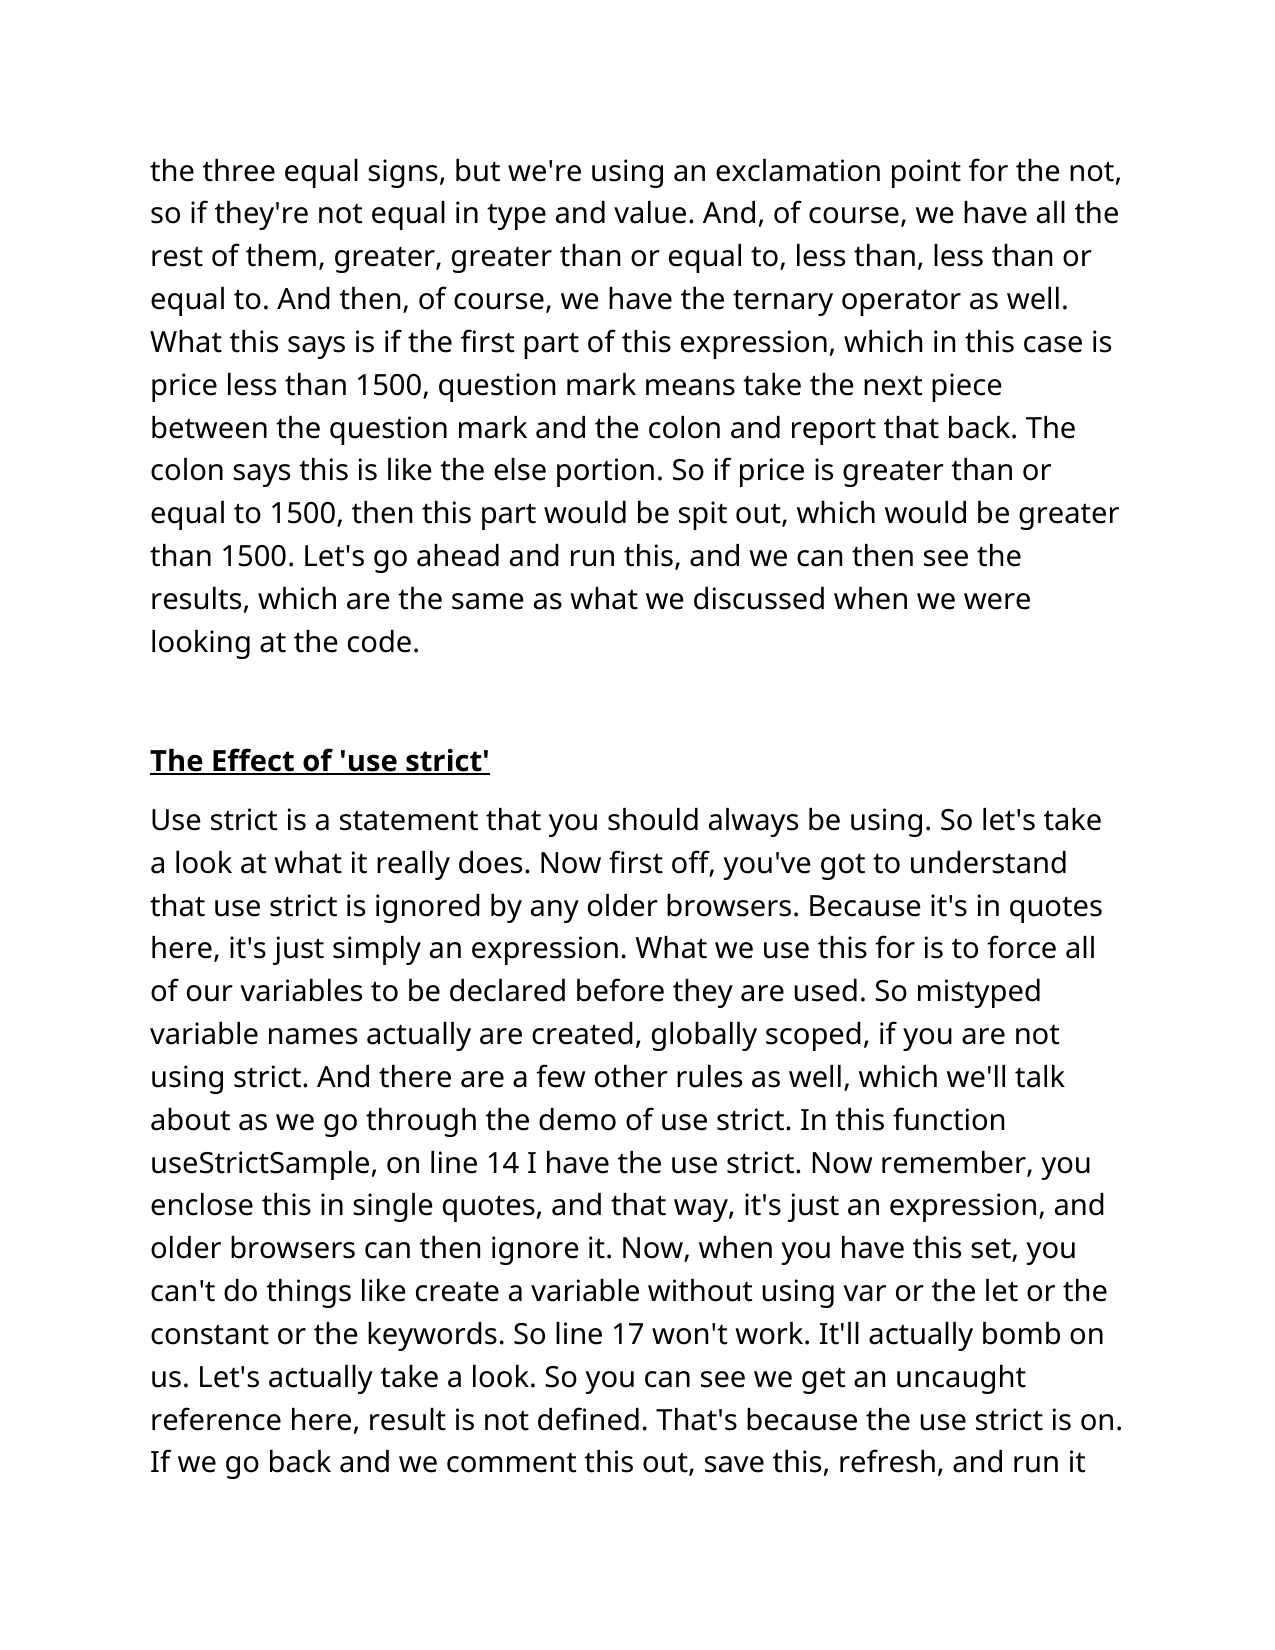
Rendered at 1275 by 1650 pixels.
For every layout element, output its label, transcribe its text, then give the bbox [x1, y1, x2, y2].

text The Effect of 'use strict' [150, 740, 1125, 779]
